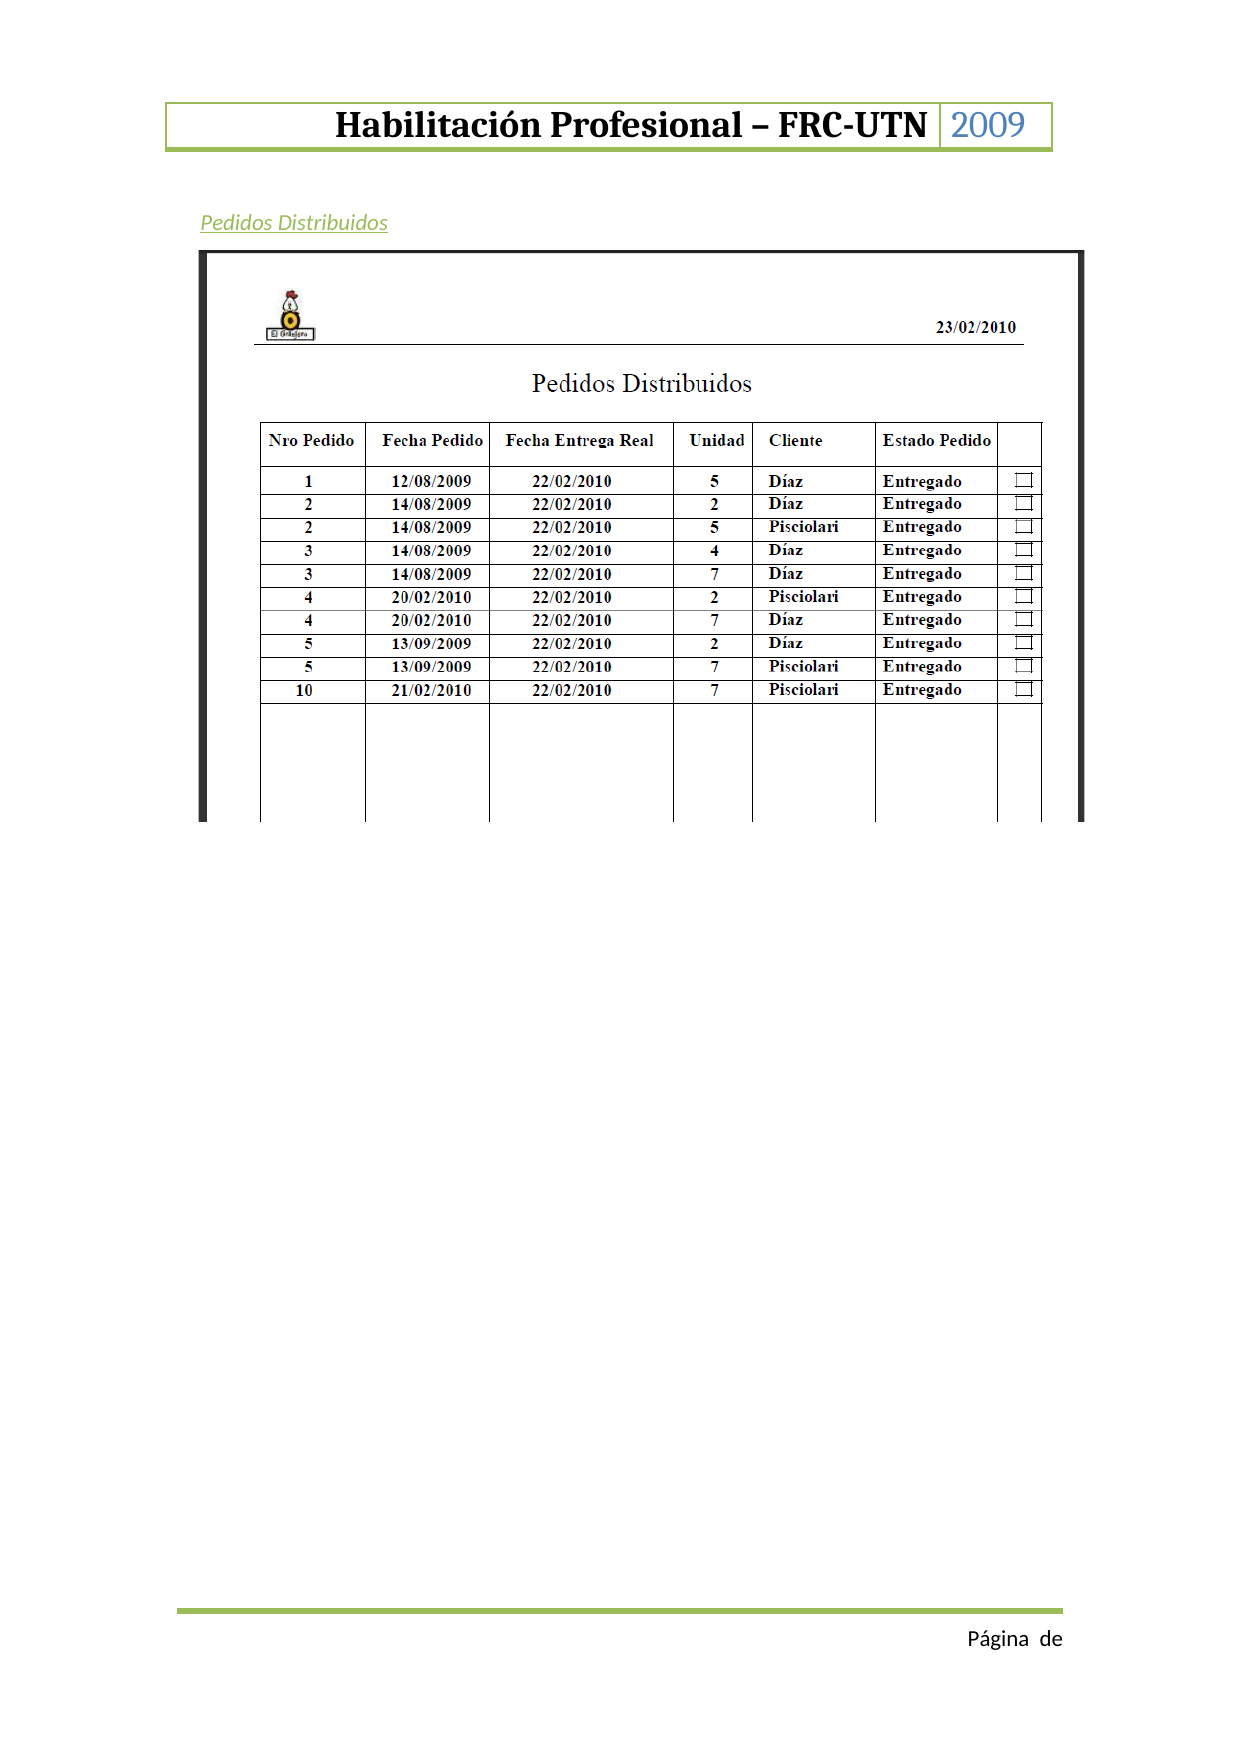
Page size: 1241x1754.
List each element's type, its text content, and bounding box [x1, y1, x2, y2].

text Pedidos Distribuidos [200, 208, 1063, 236]
picture [198, 250, 1085, 822]
